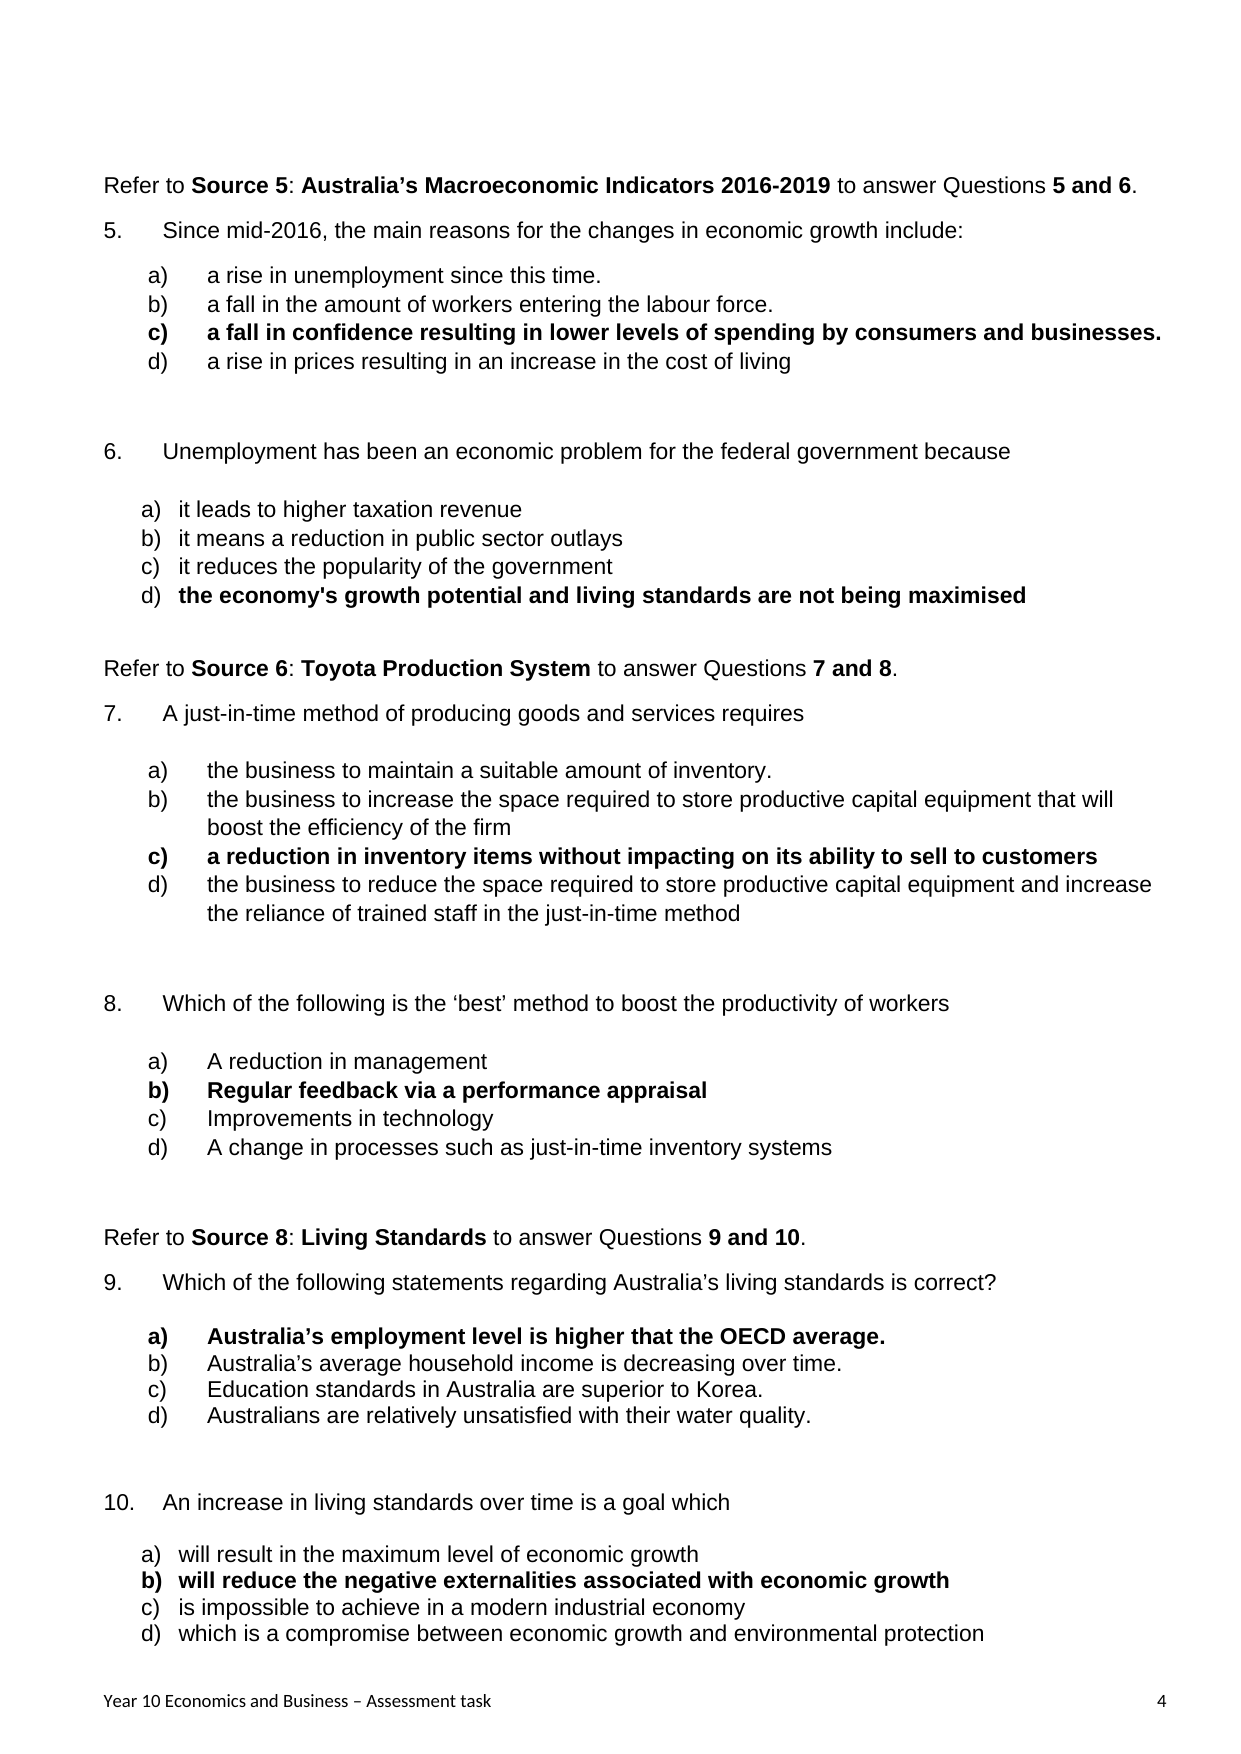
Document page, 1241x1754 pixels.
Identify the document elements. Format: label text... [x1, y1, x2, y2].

list which is a compromise between economic growth and environmental protection [141, 1620, 1166, 1647]
list Australia’s employment level is higher that the OECD average. [148, 1323, 1166, 1350]
list the economy's growth potential and living standards are not being maximised [141, 582, 1166, 608]
list A reduction in management [148, 1048, 1166, 1075]
list will reduce the negative externalities associated with economic growth [141, 1567, 1166, 1594]
list Unemployment has been an economic problem for the federal government because [103, 438, 1166, 464]
list a fall in the amount of workers entering the labour force. [148, 291, 1166, 317]
text Refer to Source 5: Australia’s Macroeconomic Indicators 2016-2019 to answer Questions 5 and 6. [103, 172, 1166, 198]
list the business to reduce the space required to store productive capital equipment and increase the reliance of trained staff in the just-in-time method [148, 871, 1166, 926]
list Which of the following is the ‘best’ method to boost the productivity of workers [103, 990, 1166, 1016]
list Improvements in technology [148, 1105, 1166, 1132]
list will result in the maximum level of economic growth [141, 1541, 1166, 1567]
list Australians are relatively unsatisfied with their water quality. [148, 1402, 1166, 1429]
list is impossible to achieve in a modern industrial economy [141, 1594, 1166, 1620]
list the business to maintain a suitable amount of inventory. [148, 757, 1166, 784]
list Education standards in Australia are superior to Korea. [148, 1376, 1166, 1402]
list Which of the following statements regarding Australia’s living standards is correct? [103, 1269, 1166, 1295]
list An increase in living standards over time is a goal which [103, 1488, 1166, 1515]
list it means a reduction in public sector outlays [141, 525, 1166, 551]
list it leads to higher taxation revenue [141, 496, 1166, 523]
list A change in processes such as just-in-time inventory systems [148, 1134, 1166, 1160]
list a reduction in inventory items without impacting on its ability to sell to customers [148, 843, 1166, 869]
list it reduces the popularity of the government [141, 553, 1166, 580]
list a fall in confidence resulting in lower levels of spending by consumers and businesses. [148, 319, 1166, 346]
list a rise in unemployment since this time. [148, 262, 1166, 289]
list Regular feedback via a performance appraisal [148, 1077, 1166, 1103]
list Australia’s average household income is decreasing over time. [148, 1350, 1166, 1376]
list A just-in-time method of producing goods and services requires [103, 700, 1166, 727]
list the business to increase the space required to store productive capital equipment that will boost the efficiency of the firm [148, 786, 1166, 841]
text Refer to Source 6: Toyota Production System to answer Questions 7 and 8. [103, 655, 1166, 682]
list a rise in prices resulting in an increase in the cost of living [148, 348, 1166, 374]
text Refer to Source 8: Living Standards to answer Questions 9 and 10. [103, 1224, 1166, 1250]
text 5. Since mid-2016, the main reasons for the changes in economic growth include: [103, 217, 1166, 243]
